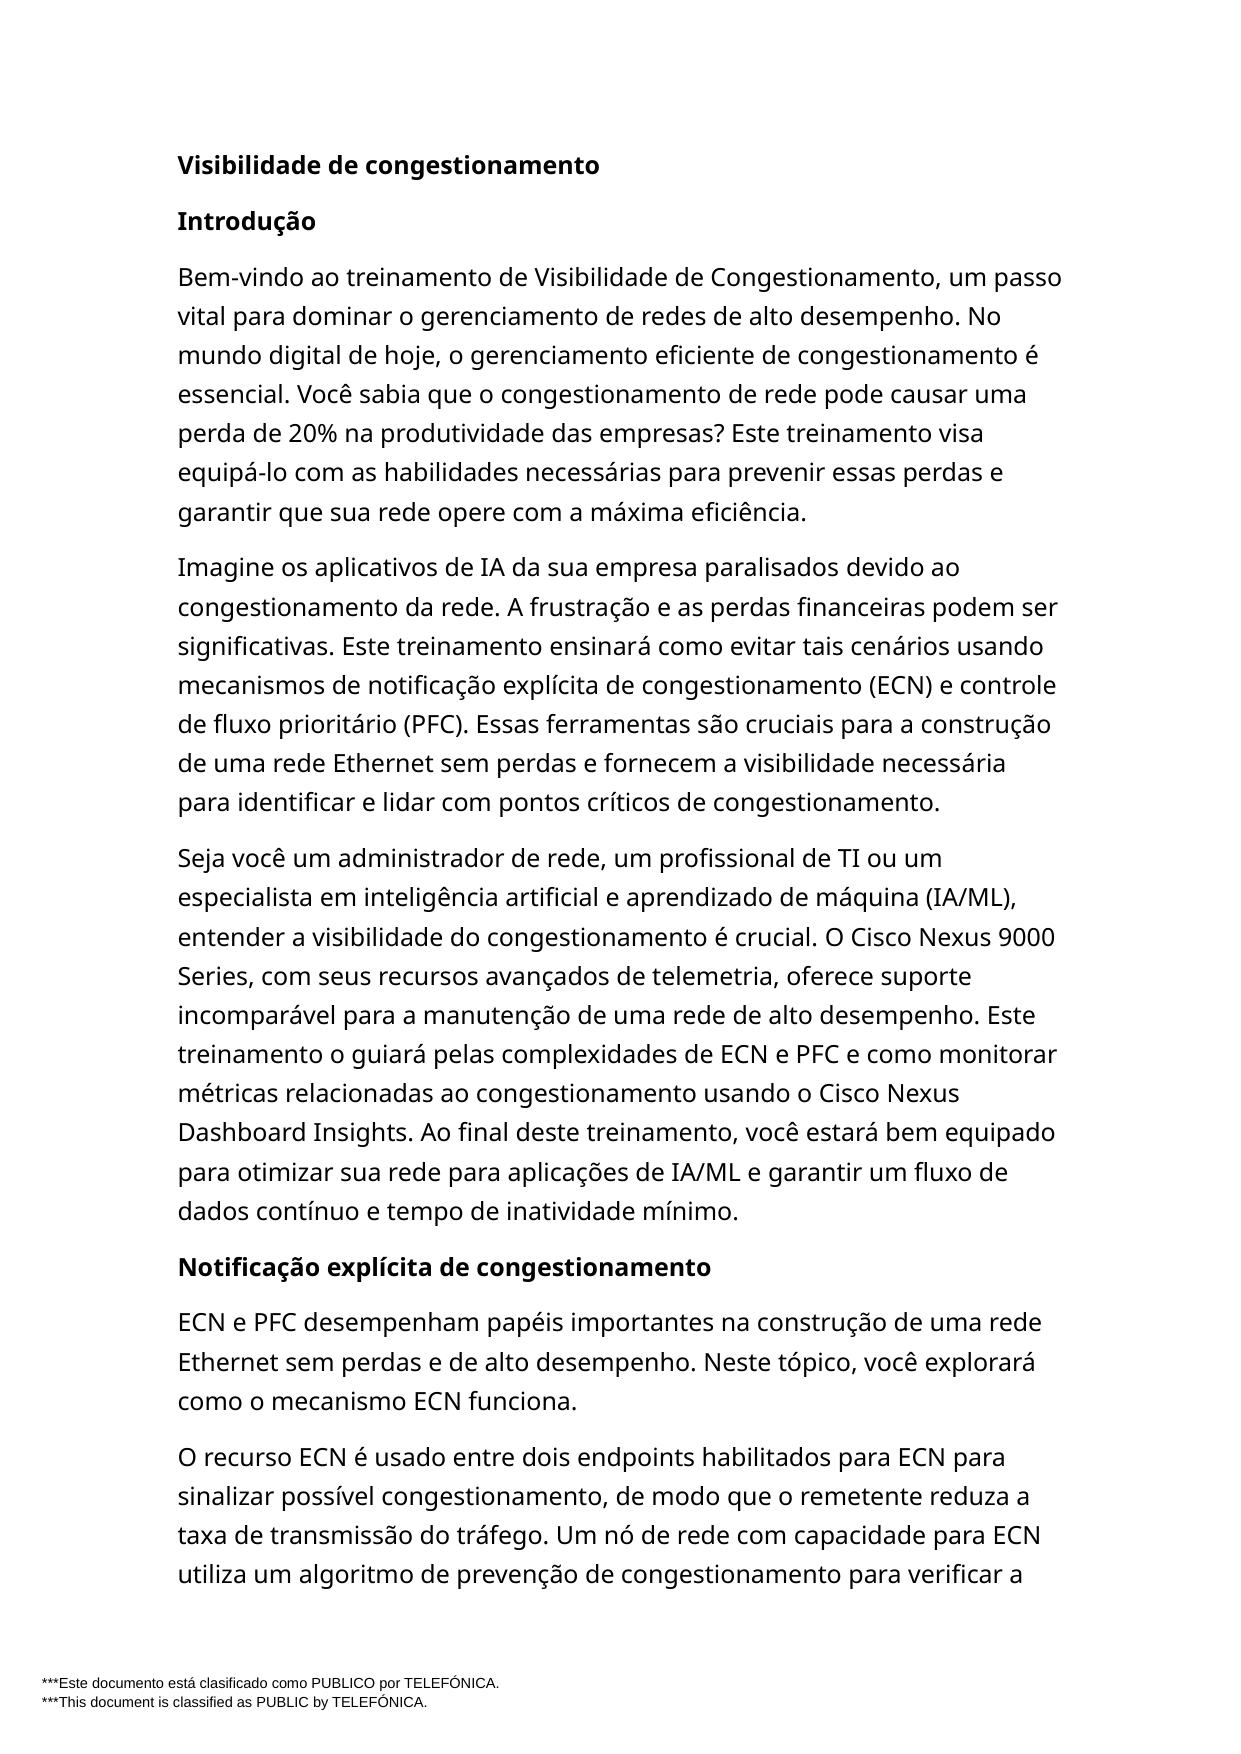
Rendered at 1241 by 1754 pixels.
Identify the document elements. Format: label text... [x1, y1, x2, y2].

text Bem-vindo ao treinamento de Visibilidade de Congestionamento, um passo vital para dominar o gerenciamento de redes de alto desempenho. No mundo digital de hoje, o gerenciamento eficiente de congestionamento é essencial. Você sabia que o congestionamento de rede pode causar uma perda de 20% na produtividade das empresas? Este treinamento visa equipá-lo com as habilidades necessárias para prevenir essas perdas e garantir que sua rede opere com a máxima eficiência. [177, 259, 1063, 528]
text Notificação explícita de congestionamento [177, 1249, 1063, 1283]
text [177, 1439, 1063, 1591]
text Seja você um administrador de rede, um profissional de TI ou um especialista em inteligência artificial e aprendizado de máquina (IA/ML), entender a visibilidade do congestionamento é crucial. O Cisco Nexus 9000 Series, com seus recursos avançados de telemetria, oferece suporte incomparável para a manutenção de uma rede de alto desempenho. Este treinamento o guiará pelas complexidades de ECN e PFC e como monitorar métricas relacionadas ao congestionamento usando o Cisco Nexus Dashboard Insights. Ao final deste treinamento, você estará bem equipado para otimizar sua rede para aplicações de IA/ML e garantir um fluxo de dados contínuo e tempo de inatividade mínimo. [177, 841, 1063, 1227]
text ECN e PFC desempenham papéis importantes na construção de uma rede Ethernet sem perdas e de alto desempenho. Neste tópico, você explorará como o mecanismo ECN funciona. [177, 1305, 1063, 1417]
text Visibilidade de congestionamento [177, 148, 1063, 182]
text Introdução [177, 203, 1063, 237]
text Imagine os aplicativos de IA da sua empresa paralisados ​​devido ao congestionamento da rede. A frustração e as perdas financeiras podem ser significativas. Este treinamento ensinará como evitar tais cenários usando mecanismos de notificação explícita de congestionamento (ECN) e controle de fluxo prioritário (PFC). Essas ferramentas são cruciais para a construção de uma rede Ethernet sem perdas e fornecem a visibilidade necessária para identificar e lidar com pontos críticos de congestionamento. [177, 550, 1063, 819]
